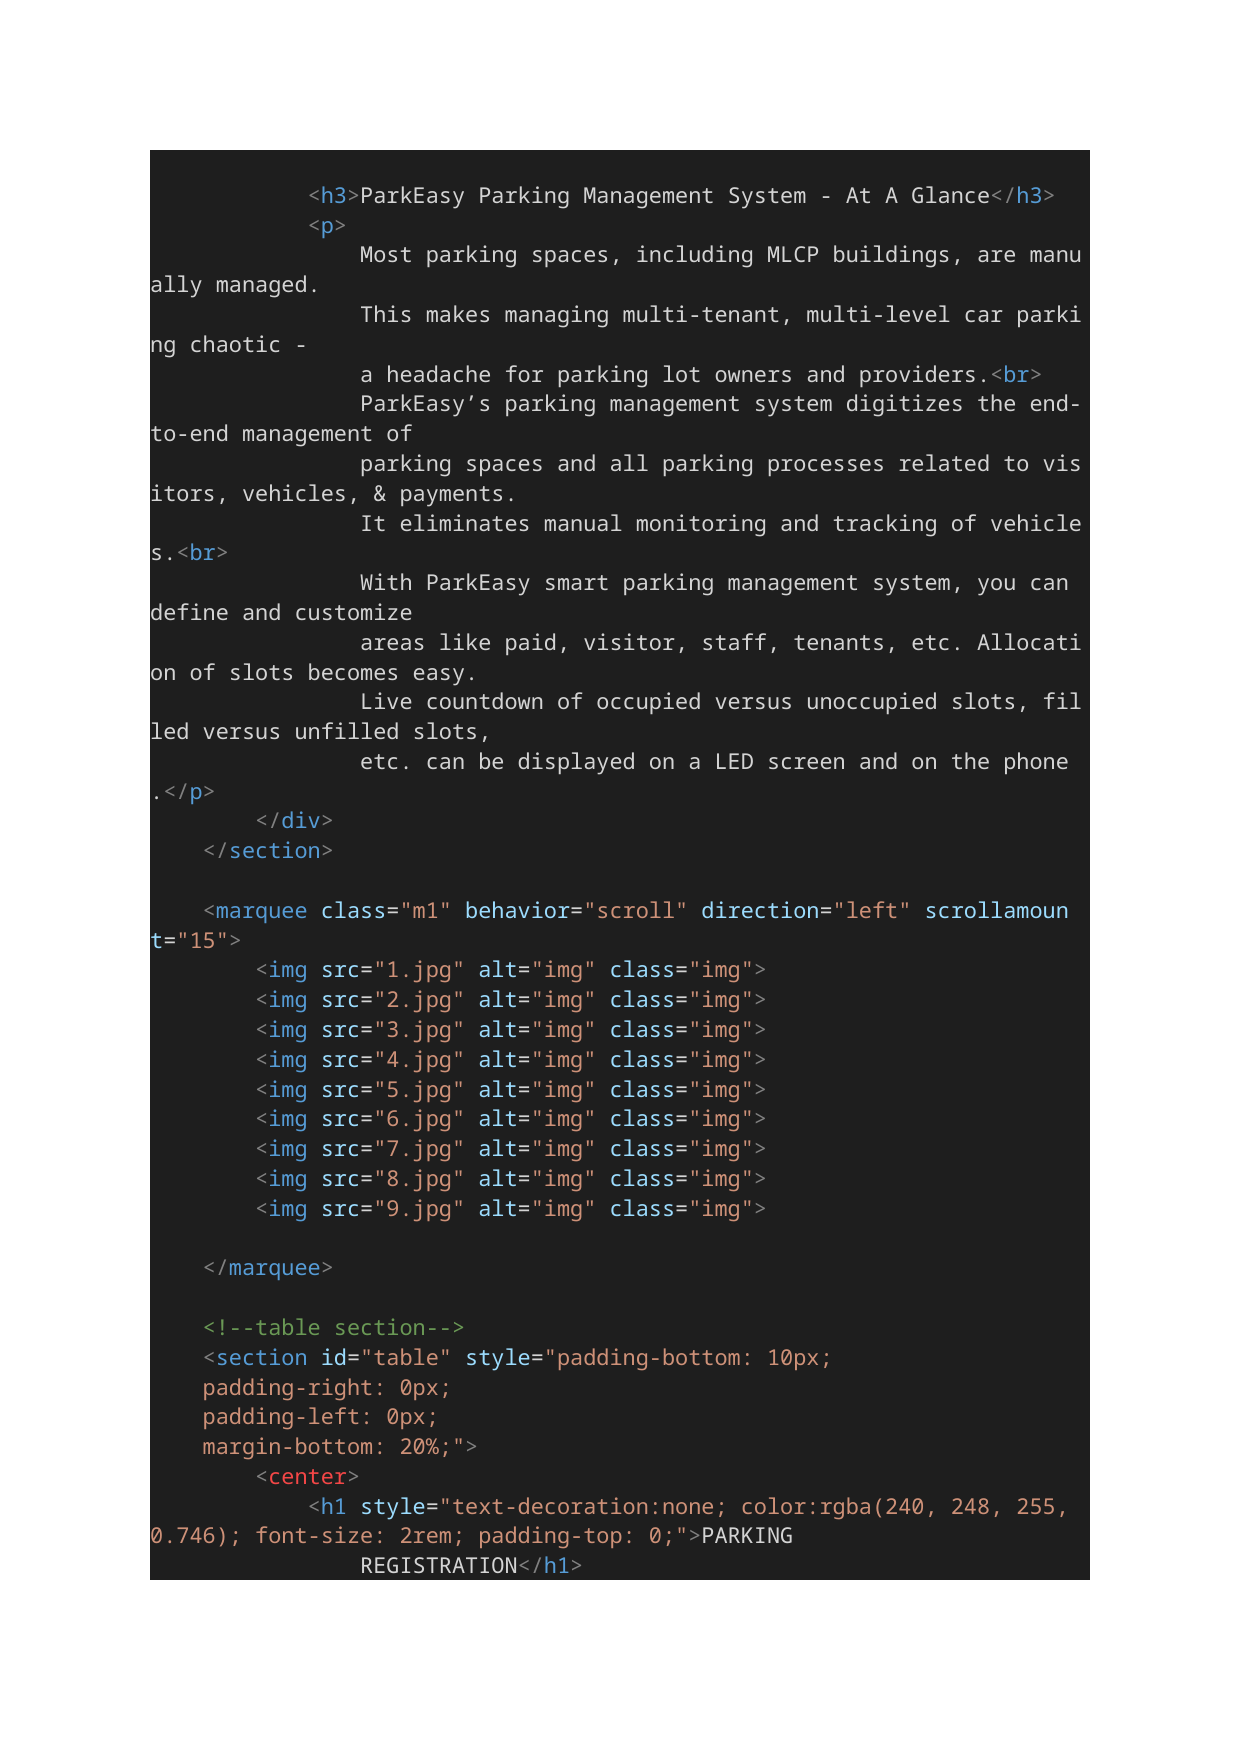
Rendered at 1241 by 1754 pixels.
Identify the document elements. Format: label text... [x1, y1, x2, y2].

text REGISTRATION</h1> [150, 1550, 1090, 1580]
text <img src="3.jpg" alt="img" class="img"> [150, 1014, 1090, 1044]
text <img src="4.jpg" alt="img" class="img"> [150, 1044, 1090, 1073]
text This makes managing multi-tenant, multi-level car parking chaotic - [150, 299, 1090, 358]
text <img src="8.jpg" alt="img" class="img"> [150, 1163, 1090, 1193]
text a headache for parking lot owners and providers.<br> [150, 358, 1090, 388]
text <center> [150, 1461, 1090, 1491]
text Live countdown of occupied versus unoccupied slots, filled versus unfilled slots, [150, 686, 1090, 746]
text <img src="2.jpg" alt="img" class="img"> [150, 984, 1090, 1014]
text <h3>ParkEasy Parking Management System - At A Glance</h3> [150, 180, 1090, 209]
text <p> [150, 209, 1090, 239]
text areas like paid, visitor, staff, tenants, etc. Allocation of slots becomes easy. [150, 627, 1090, 686]
text <img src="9.jpg" alt="img" class="img"> [150, 1193, 1090, 1222]
text </section> [150, 835, 1090, 865]
text With ParkEasy smart parking management system, you can define and customize [150, 567, 1090, 627]
text <marquee class="m1" behavior="scroll" direction="left" scrollamount="15"> [150, 895, 1090, 954]
text ParkEasy’s parking management system digitizes the end-to-end management of [150, 388, 1090, 448]
text padding-left: 0px; [150, 1401, 1090, 1431]
text It eliminates manual monitoring and tracking of vehicles.<br> [150, 507, 1090, 567]
text parking spaces and all parking processes related to visitors, vehicles, & payments. [150, 448, 1090, 507]
text <h1 style="text-decoration:none; color:rgba(240, 248, 255, 0.746); font-size: 2rem; padding-top: 0;">PARKING [150, 1491, 1090, 1550]
text </div> [150, 805, 1090, 835]
text padding-right: 0px; [150, 1371, 1090, 1401]
text <img src="1.jpg" alt="img" class="img"> [150, 954, 1090, 984]
text </marquee> [150, 1252, 1090, 1282]
text <section id="table" style="padding-bottom: 10px; [150, 1342, 1090, 1371]
text margin-bottom: 20%;"> [150, 1431, 1090, 1461]
text <img src="7.jpg" alt="img" class="img"> [150, 1133, 1090, 1163]
text <!--table section--> [150, 1312, 1090, 1342]
text etc. can be displayed on a LED screen and on the phone.</p> [150, 746, 1090, 805]
text <img src="6.jpg" alt="img" class="img"> [150, 1103, 1090, 1133]
text Most parking spaces, including MLCP buildings, are manually managed. [150, 239, 1090, 299]
text <img src="5.jpg" alt="img" class="img"> [150, 1073, 1090, 1103]
